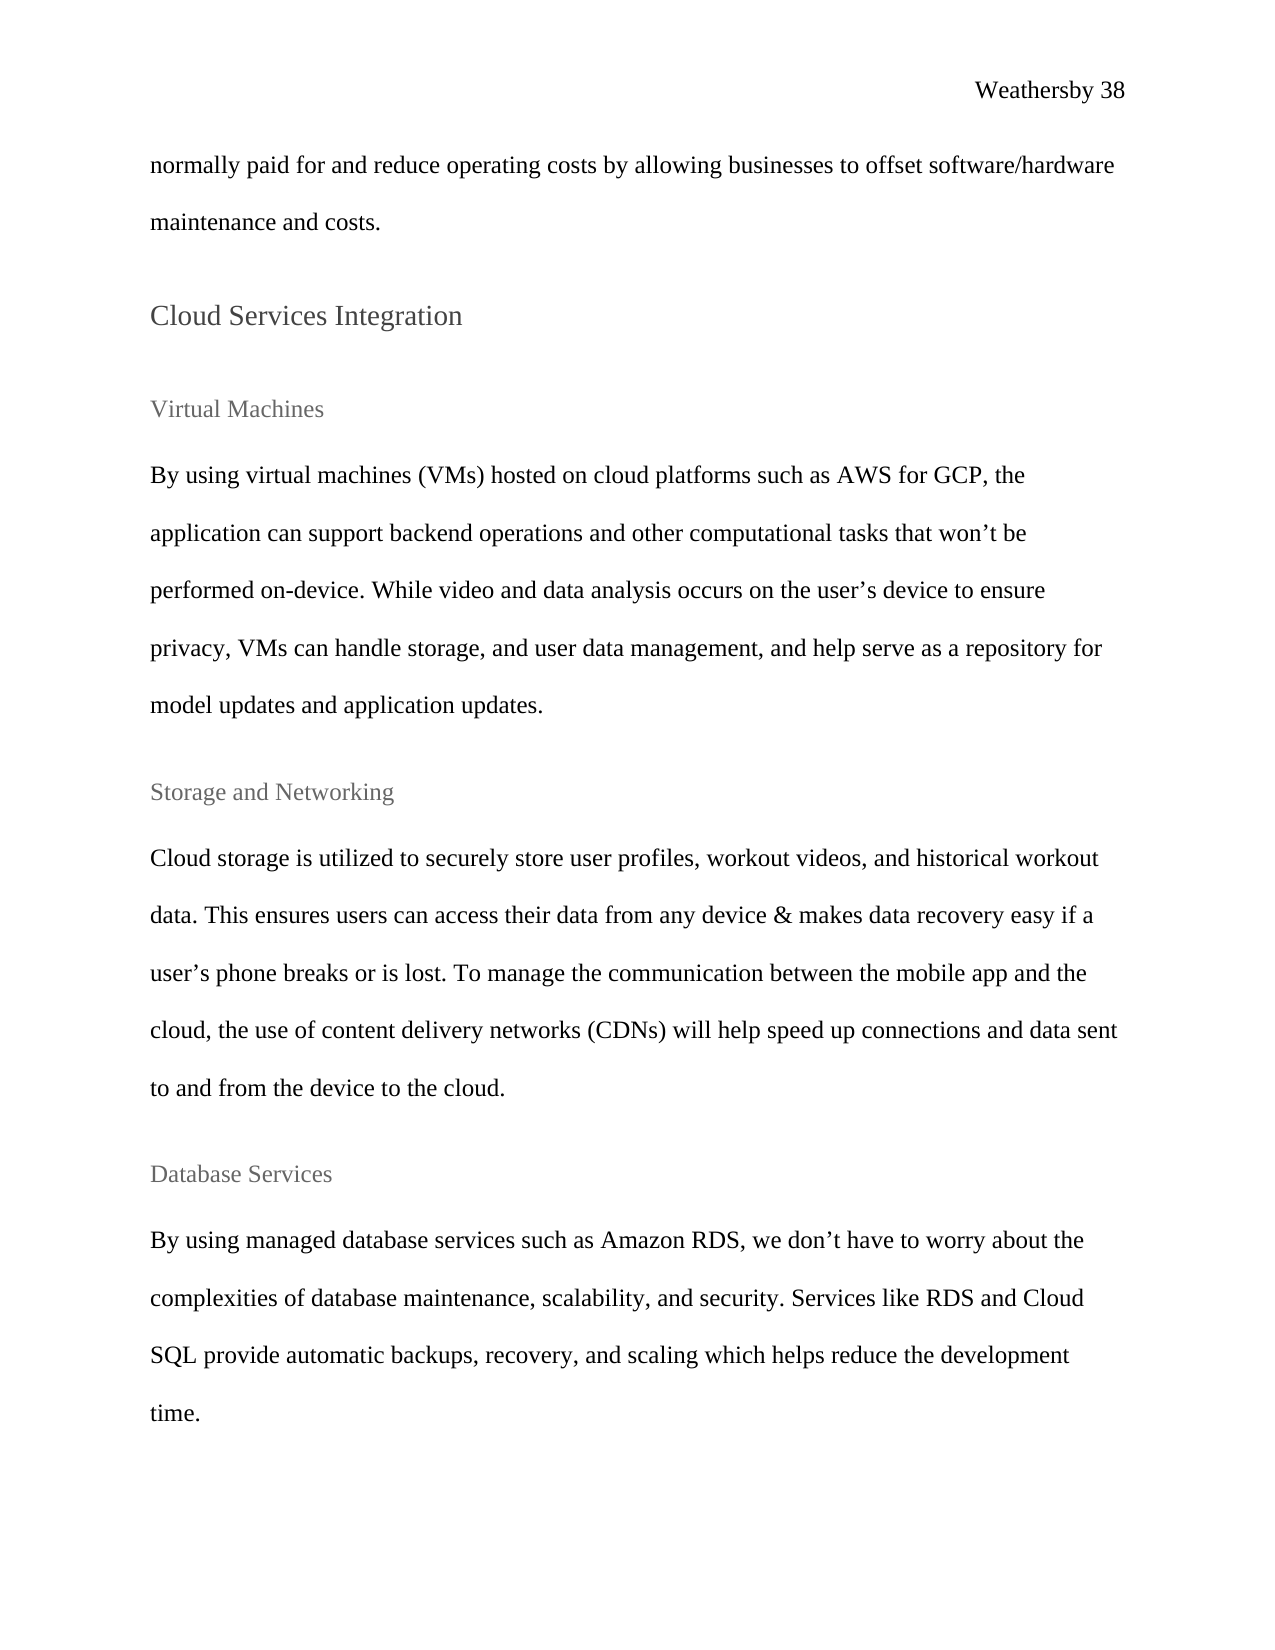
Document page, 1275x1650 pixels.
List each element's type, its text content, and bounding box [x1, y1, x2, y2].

subtitle Storage and Networking [150, 777, 1125, 806]
subtitle Database Services [150, 1159, 1125, 1188]
text Cloud storage is utilized to securely store user profiles, workout videos, and historical workout data. This ensures users can access their data from any device & makes data recovery easy if a user’s phone breaks or is lost. To manage the communication between the mobile app and the cloud, the use of content delivery networks (CDNs) will help speed up connections and data sent to and from the device to the cloud. [150, 843, 1125, 1102]
text By using virtual machines (VMs) hosted on cloud platforms such as AWS for GCP, the application can support backend operations and other computational tasks that won’t be performed on-device. While video and data analysis occurs on the user’s device to ensure privacy, VMs can handle storage, and user data management, and help serve as a repository for model updates and application updates. [150, 460, 1125, 719]
subtitle Cloud Services Integration [150, 298, 1125, 332]
subtitle Virtual Machines [150, 394, 1125, 423]
text By using managed database services such as Amazon RDS, we don’t have to worry about the complexities of database maintenance, scalability, and security. Services like RDS and Cloud SQL provide automatic backups, recovery, and scaling which helps reduce the development time. [150, 1225, 1125, 1427]
